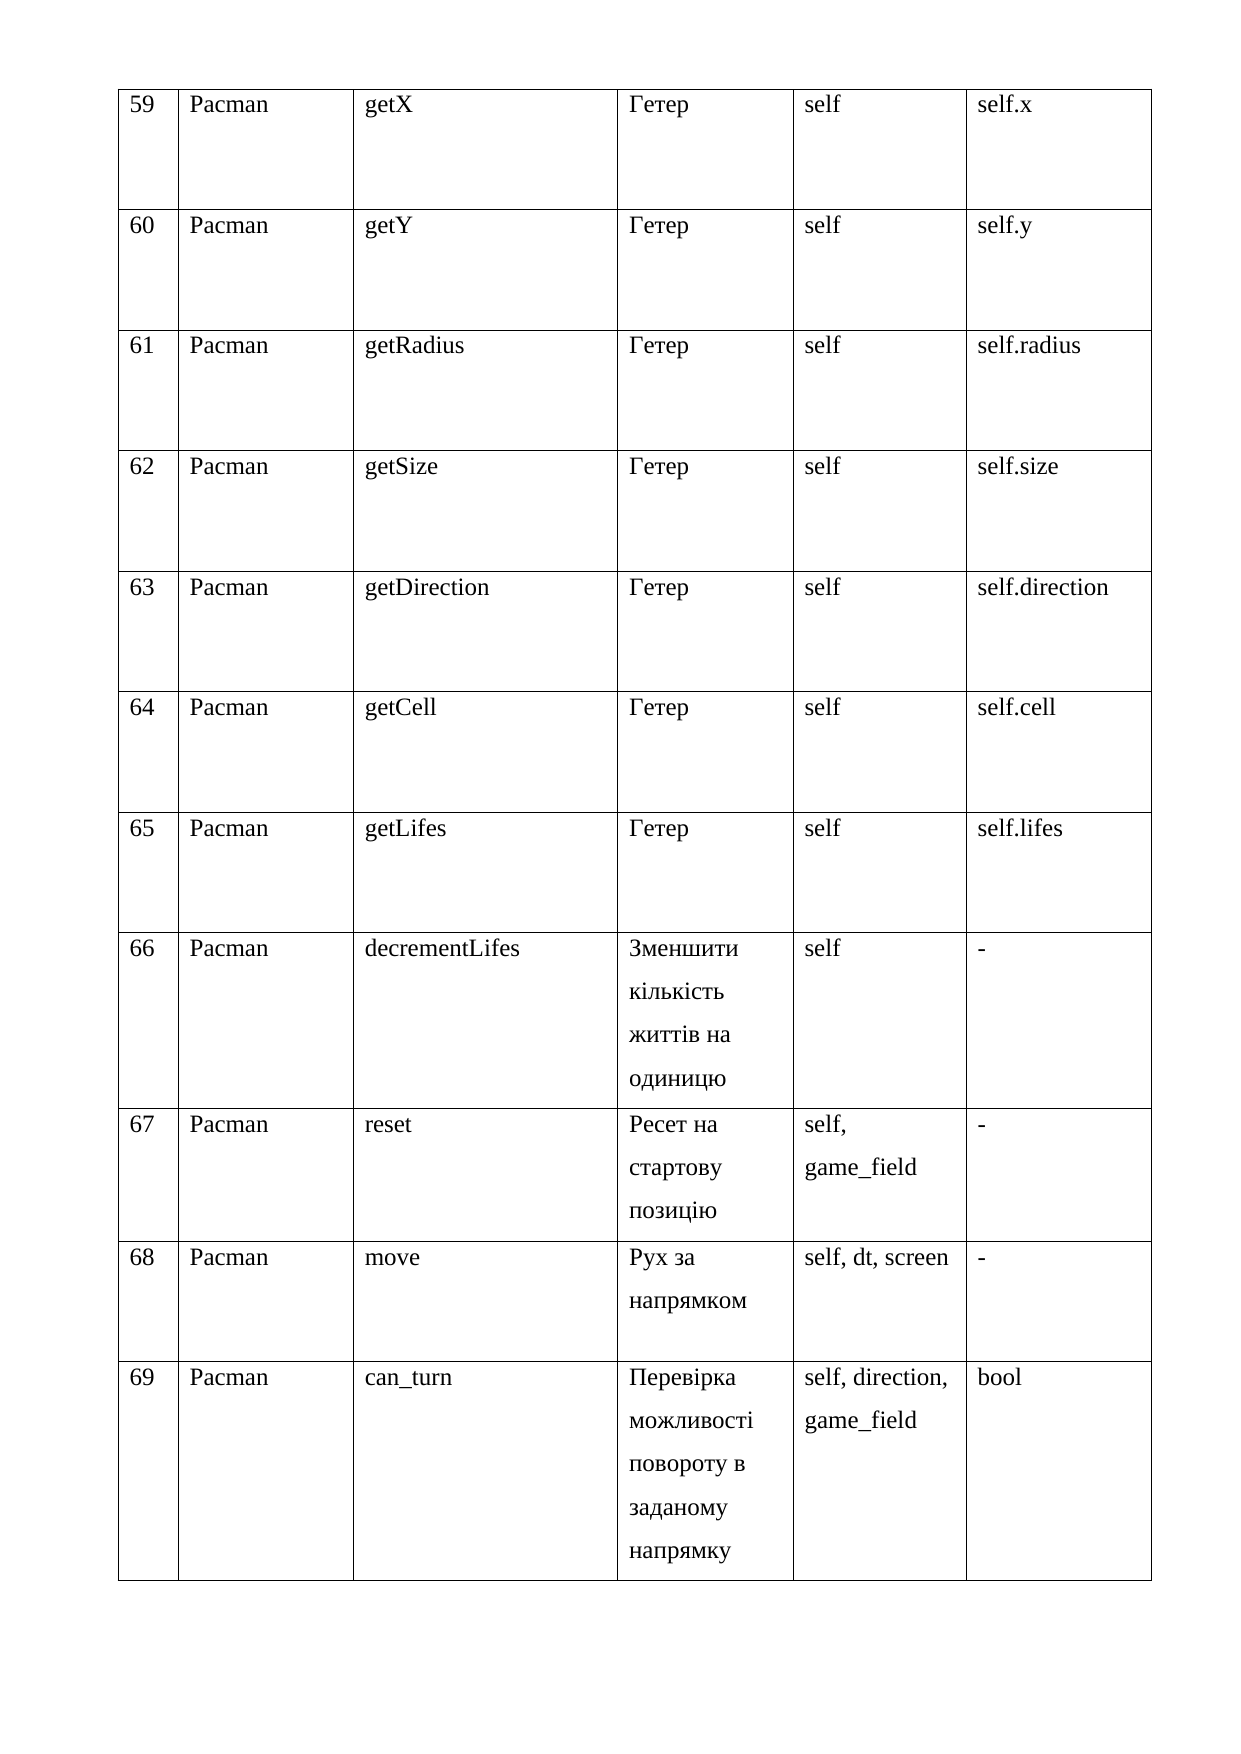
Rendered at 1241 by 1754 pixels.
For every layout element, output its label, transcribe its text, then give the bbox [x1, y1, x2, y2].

table_cell Гетер [618, 572, 793, 691]
table_cell move [354, 1242, 617, 1361]
table_cell 68 [119, 1242, 178, 1361]
table_cell self.cell [967, 692, 1151, 812]
table_cell Pacman [179, 1362, 353, 1580]
table_cell Pacman [179, 451, 353, 571]
table_cell Pacman [179, 572, 353, 691]
table_cell self.radius [967, 331, 1151, 450]
table_cell getSize [354, 451, 617, 571]
table_cell Pacman [179, 1242, 353, 1361]
table_cell self [794, 933, 966, 1108]
table_cell getRadius [354, 331, 617, 450]
table_cell - [967, 933, 1151, 1108]
table_cell Ресет на стартову позицію [618, 1109, 793, 1241]
table_cell can_turn [354, 1362, 617, 1580]
table_cell self [794, 451, 966, 571]
table_cell self [794, 210, 966, 329]
table_cell self, direction, game_field [794, 1362, 966, 1580]
table_cell - [967, 1109, 1151, 1241]
table_cell self [794, 90, 966, 209]
table_cell self [794, 572, 966, 691]
table_cell Гетер [618, 210, 793, 329]
table_cell Pacman [179, 933, 353, 1108]
table_cell 69 [119, 1362, 178, 1580]
table_cell self.direction [967, 572, 1151, 691]
table_cell Pacman [179, 331, 353, 450]
table_cell Pacman [179, 813, 353, 932]
table_cell bool [967, 1362, 1151, 1580]
table_cell 62 [119, 451, 178, 571]
table_cell Pacman [179, 90, 353, 209]
table_cell Pacman [179, 210, 353, 329]
table_cell 59 [119, 90, 178, 209]
table_cell Гетер [618, 331, 793, 450]
table_cell getLifes [354, 813, 617, 932]
table_cell Pacman [179, 692, 353, 812]
table_cell self [794, 813, 966, 932]
table_cell getCell [354, 692, 617, 812]
table_cell reset [354, 1109, 617, 1241]
table_cell Гетер [618, 451, 793, 571]
table_cell decrementLifes [354, 933, 617, 1108]
table_cell self, dt, screen [794, 1242, 966, 1361]
table_cell 61 [119, 331, 178, 450]
table_cell - [967, 1242, 1151, 1361]
table_cell self, game_field [794, 1109, 966, 1241]
table_cell Гетер [618, 813, 793, 932]
table_cell Зменшити кількість життів на одиницю [618, 933, 793, 1108]
table_cell Гетер [618, 90, 793, 209]
table_cell self.x [967, 90, 1151, 209]
table_cell getDirection [354, 572, 617, 691]
table_cell 64 [119, 692, 178, 812]
table_cell 65 [119, 813, 178, 932]
table_cell 63 [119, 572, 178, 691]
table_cell 67 [119, 1109, 178, 1241]
table_cell Рух за напрямком [618, 1242, 793, 1361]
table_cell getY [354, 210, 617, 329]
table_cell self.y [967, 210, 1151, 329]
table_cell getX [354, 90, 617, 209]
table_cell self [794, 692, 966, 812]
table_cell Гетер [618, 692, 793, 812]
table_cell self [794, 331, 966, 450]
table_cell self.size [967, 451, 1151, 571]
table_cell self.lifes [967, 813, 1151, 932]
table_cell Перевірка можливості повороту в заданому напрямку [618, 1362, 793, 1580]
table_cell 60 [119, 210, 178, 329]
table_cell Pacman [179, 1109, 353, 1241]
table_cell 66 [119, 933, 178, 1108]
